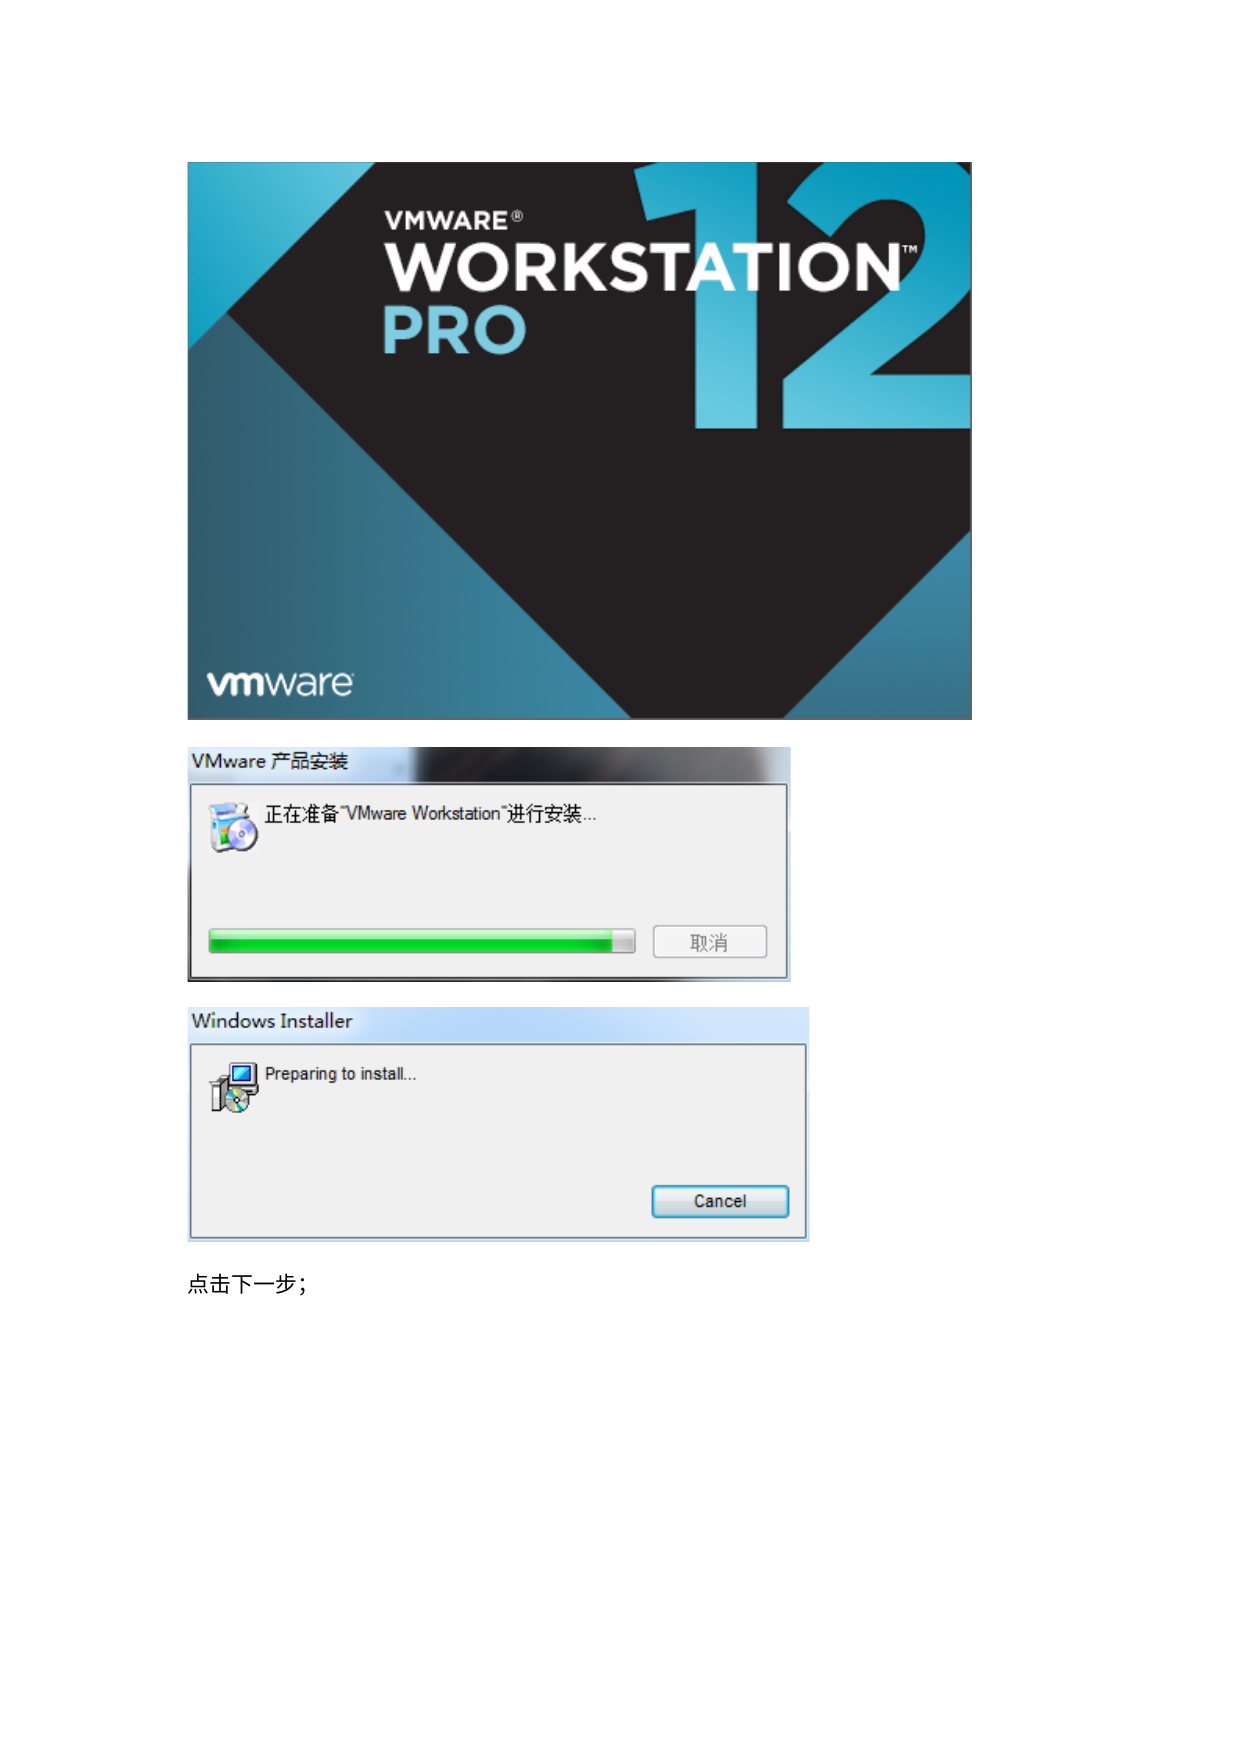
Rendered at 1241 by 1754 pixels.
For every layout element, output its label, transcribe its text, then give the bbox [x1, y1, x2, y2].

picture [187, 1007, 810, 1242]
picture [187, 747, 791, 982]
picture [187, 162, 972, 720]
text 点击下一步； [187, 1267, 1053, 1299]
